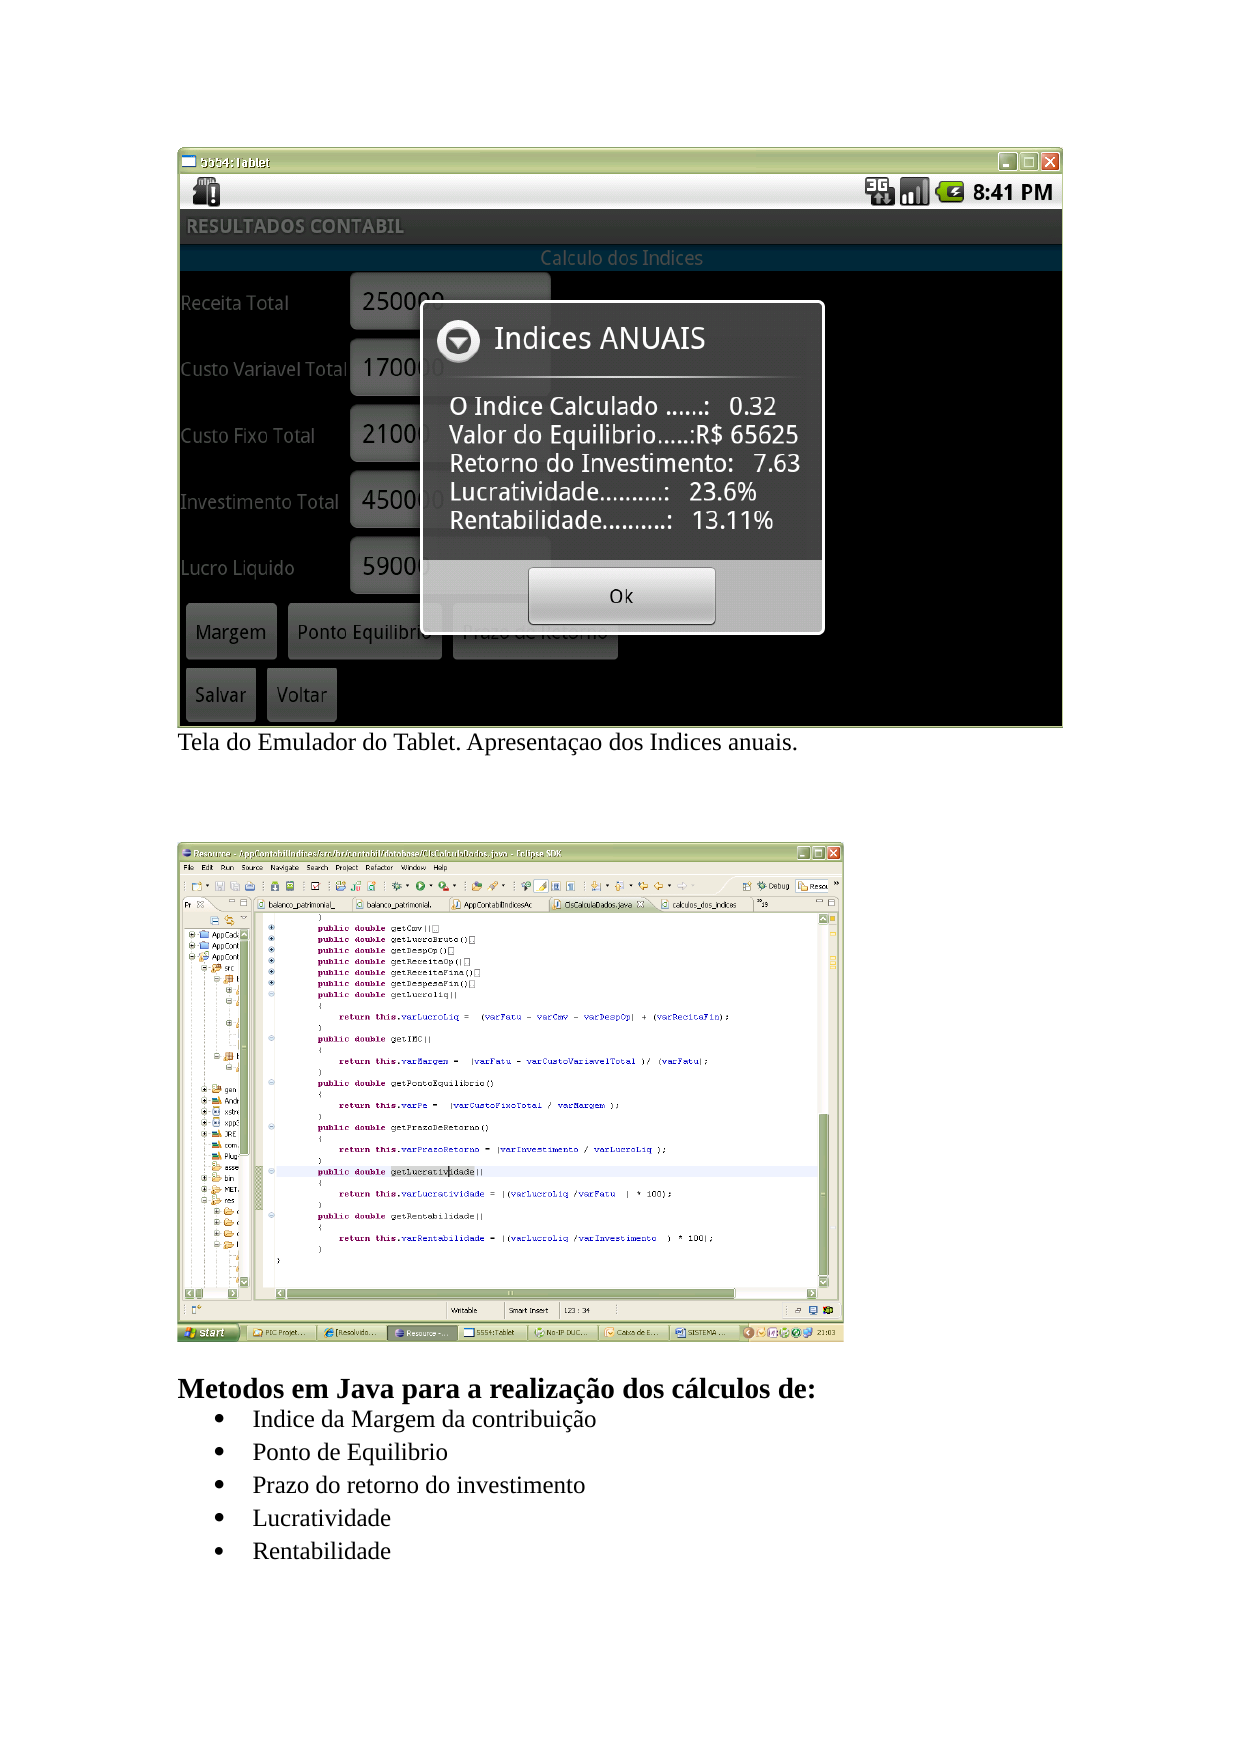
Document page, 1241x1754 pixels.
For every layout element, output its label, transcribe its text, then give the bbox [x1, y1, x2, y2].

text Tela do Emulador do Tablet. Apresentaçao dos Indices anuais. [177, 728, 1063, 756]
list Rentabilidade [215, 1536, 1063, 1565]
picture [177, 842, 844, 1342]
picture [177, 147, 1063, 728]
list Indice da Margem da contribuição [215, 1404, 1063, 1433]
list Prazo do retorno do investimento [215, 1470, 1063, 1499]
list Lucratividade [215, 1503, 1063, 1532]
list Ponto de Equilibrio [215, 1437, 1063, 1466]
text Metodos em Java para a realização dos cálculos de: [177, 1371, 1063, 1404]
